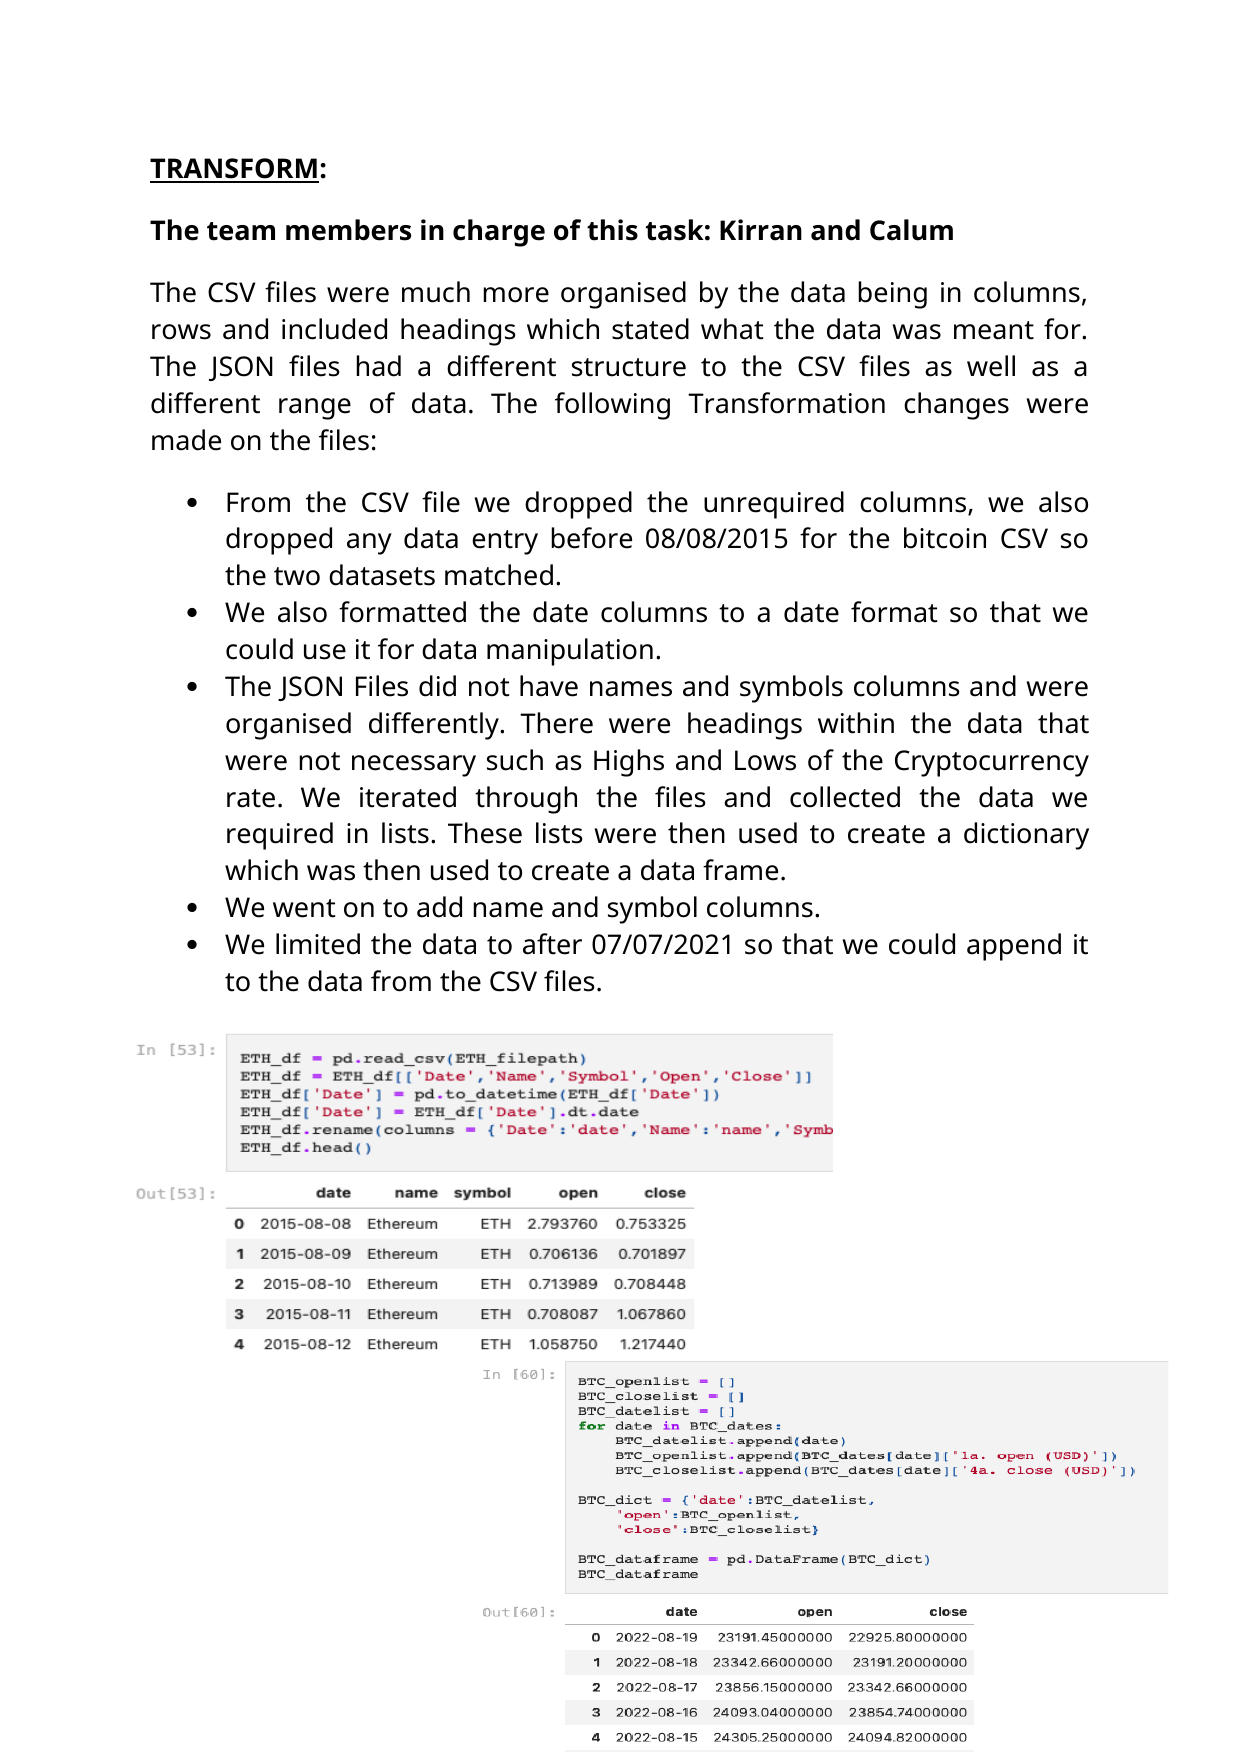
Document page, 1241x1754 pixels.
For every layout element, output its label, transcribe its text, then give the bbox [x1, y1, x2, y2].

list We limited the data to after 07/07/2021 so that we could append it to the data from the CSV files. [187, 926, 1090, 999]
text TRANSFORM: [150, 150, 1090, 187]
list We also formatted the date columns to a date format so that we could use it for data manipulation. [187, 594, 1090, 667]
text The team members in charge of this task: Kirran and Calum [150, 212, 1090, 249]
list From the CSV file we dropped the unrequired columns, we also dropped any data entry before 08/08/2015 for the bitcoin CSV so the two datasets matched. [187, 483, 1090, 594]
list We went on to add name and symbol columns. [187, 889, 1090, 926]
picture [129, 1026, 1170, 1752]
list The JSON Files did not have names and symbols columns and were organised differently. There were headings within the data that were not necessary such as Highs and Lows of the Cryptocurrency rate. We iterated through the files and collected the data we required in lists. These lists were then used to create a dictionary which was then used to create a data frame. [187, 667, 1090, 889]
text The CSV files were much more organised by the data being in columns, rows and included headings which stated what the data was meant for. The JSON files had a different structure to the CSV files as well as a different range of data. The following Transformation changes were made on the files: [150, 274, 1090, 458]
